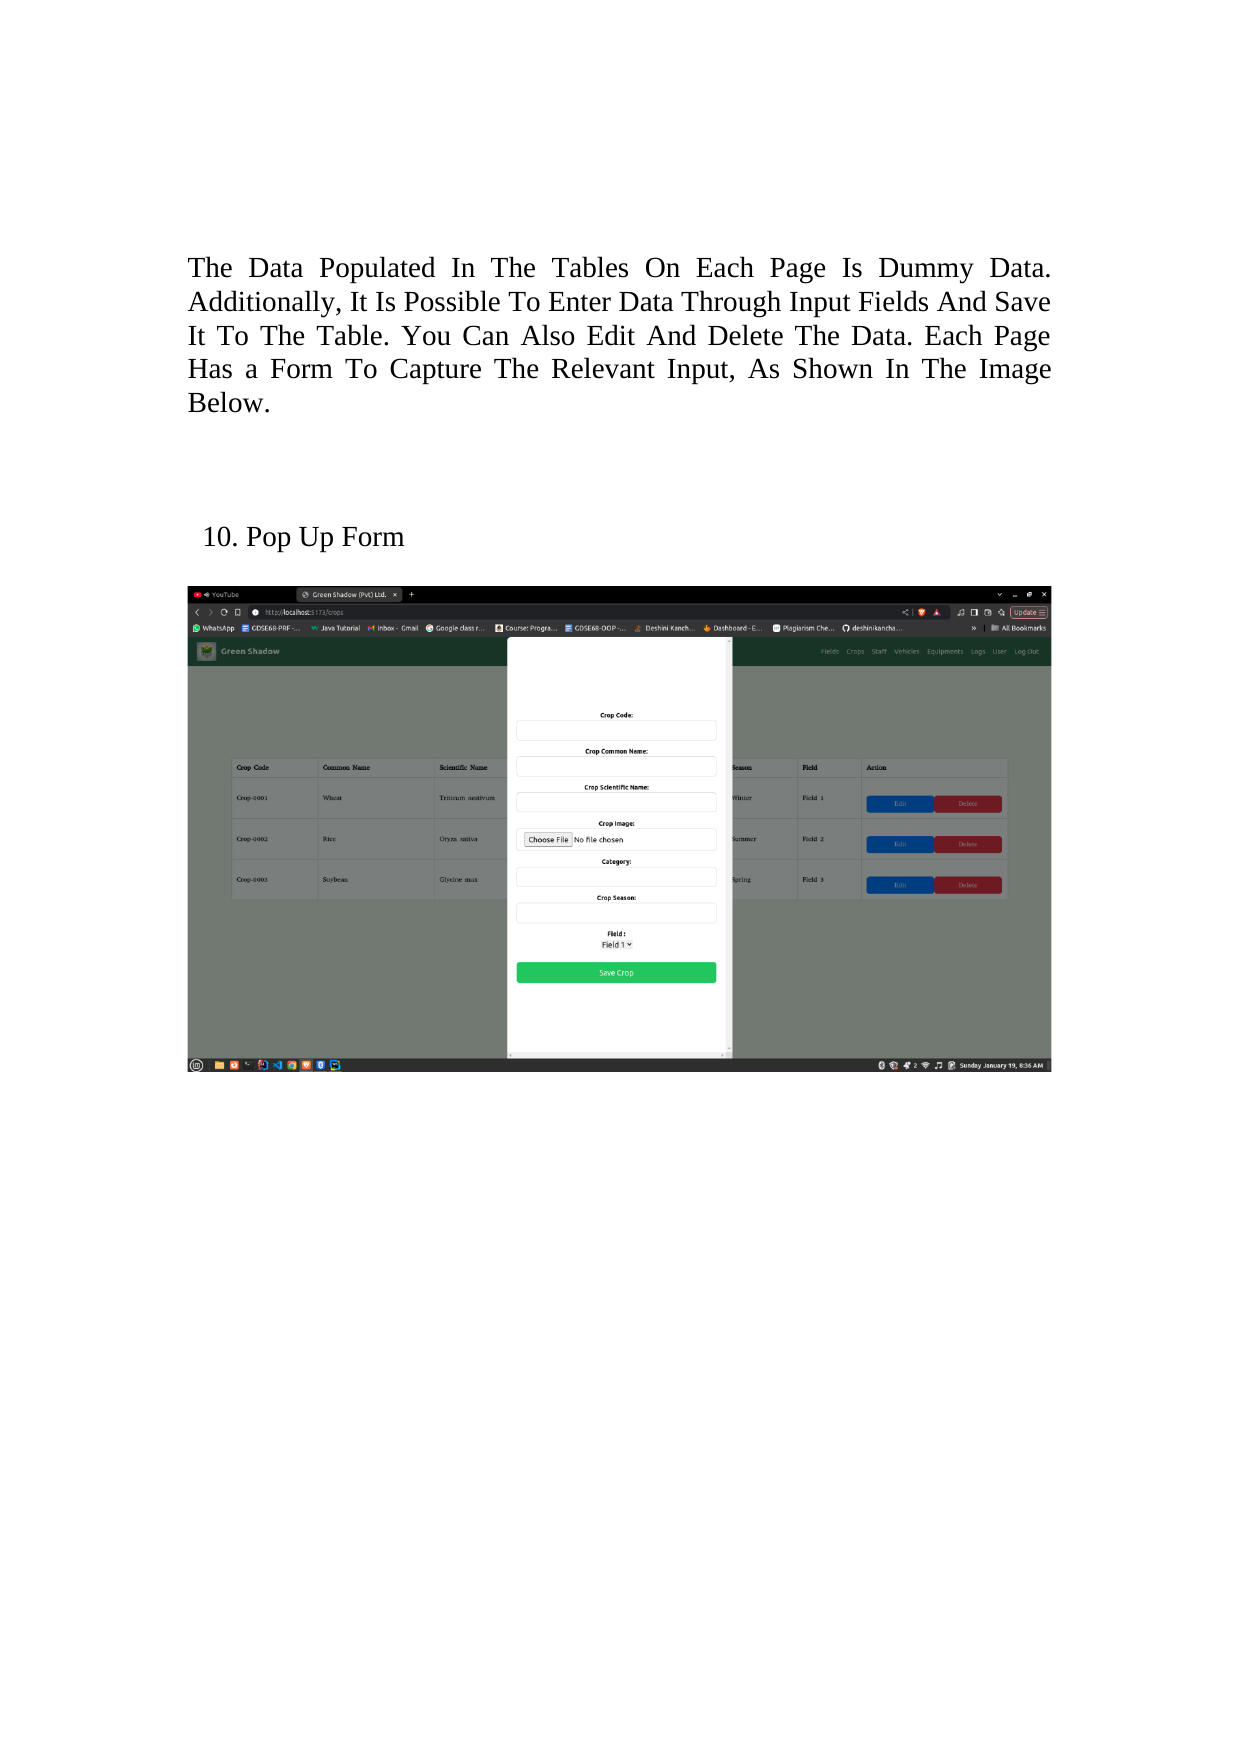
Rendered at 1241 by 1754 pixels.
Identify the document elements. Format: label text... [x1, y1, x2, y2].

list The Data Populated In The Tables On Each Page Is Dummy Data. Additionally, It Is Possible To Enter Data Through Input Fields And Save It To The Table. You Can Also Edit And Delete The Data. Each Page Has a Form To Capture The Relevant Input, As Shown In The Image Below. [187, 251, 1053, 418]
list 10. Pop Up Form [187, 519, 1053, 552]
picture [187, 586, 1052, 1072]
